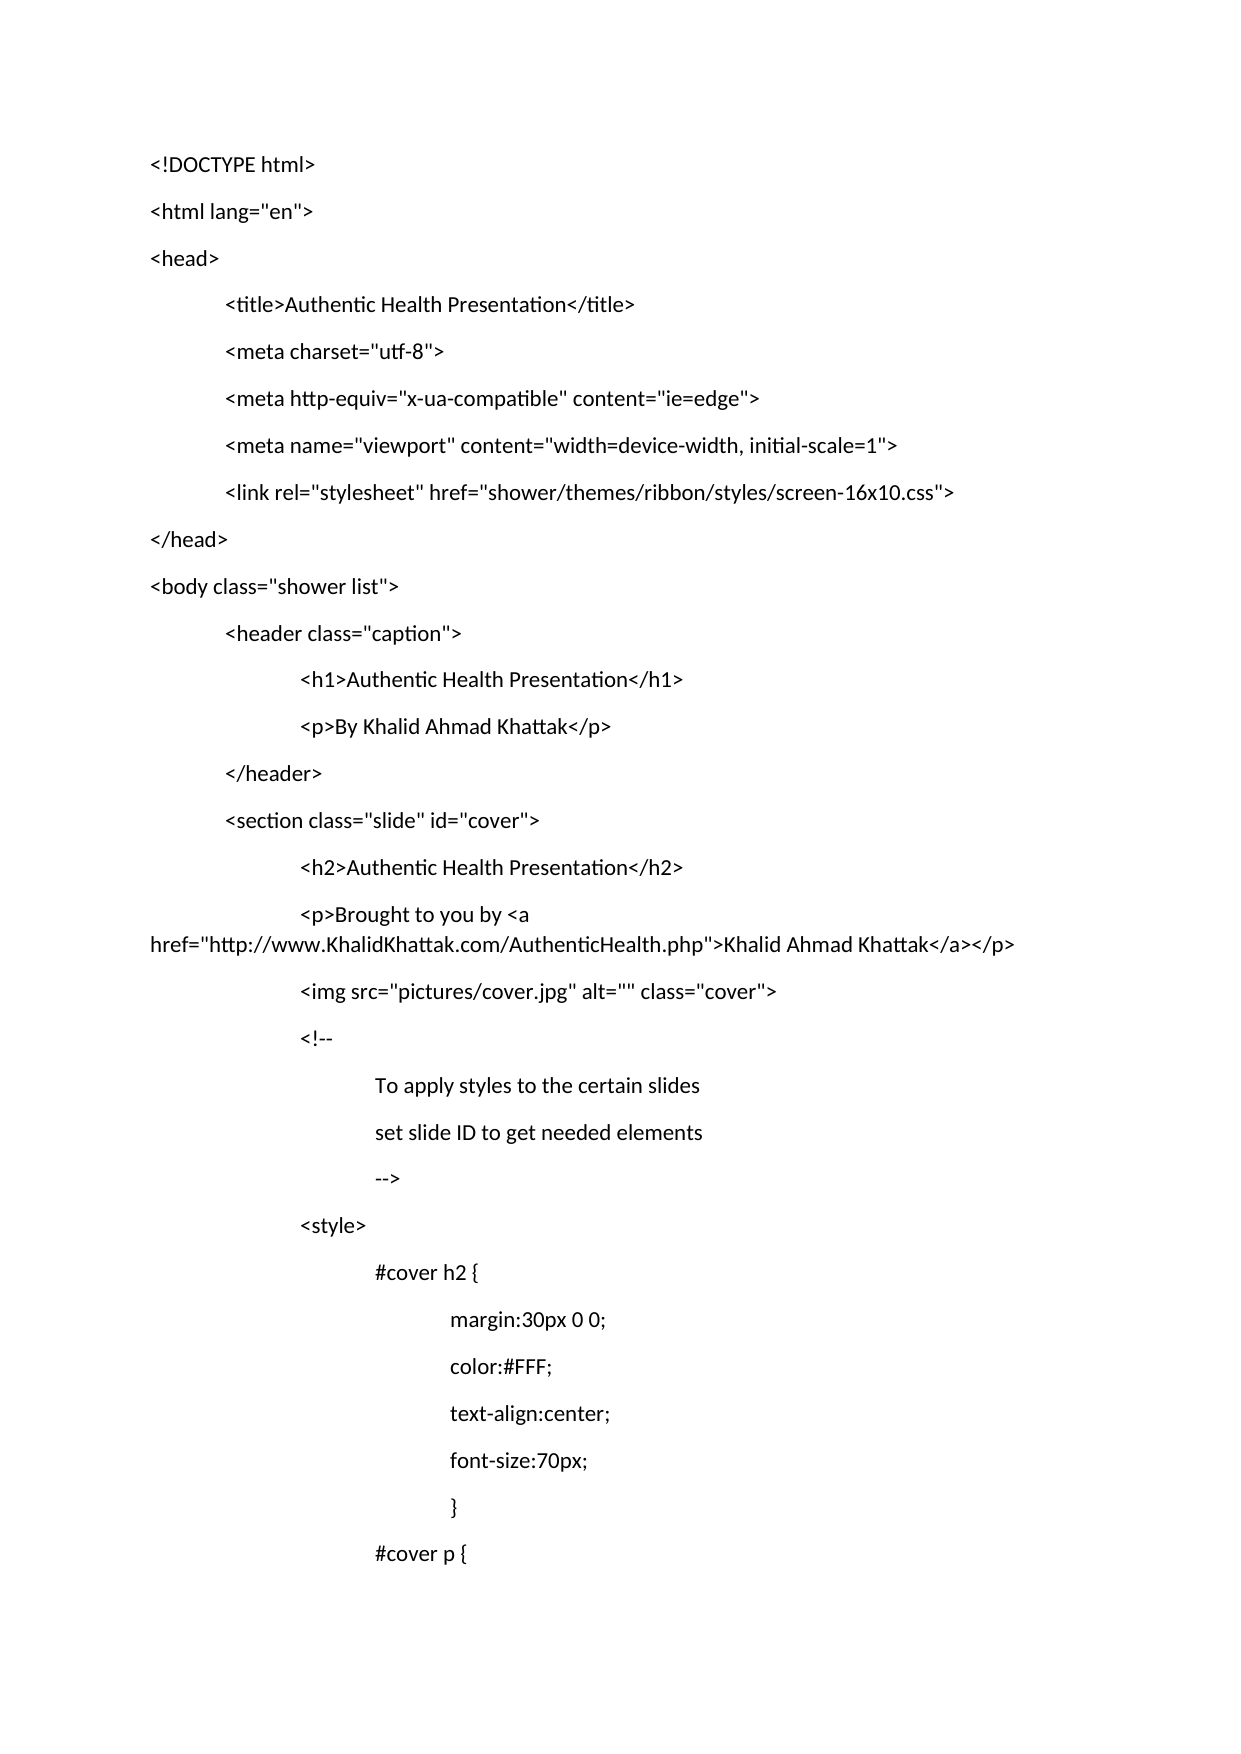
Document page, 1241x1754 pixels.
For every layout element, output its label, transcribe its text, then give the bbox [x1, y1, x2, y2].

text <meta http-equiv="x-ua-compatible" content="ie=edge"> [150, 384, 1090, 412]
text } [150, 1493, 1090, 1521]
text <header class="caption"> [150, 619, 1090, 647]
text set slide ID to get needed elements [150, 1118, 1090, 1146]
text #cover h2 { [150, 1258, 1090, 1286]
text <p>Brought to you by <a href="http://www.KhalidKhattak.com/AuthenticHealth.php">Khalid Ahmad Khattak</a></p> [150, 900, 1090, 958]
text text-align:center; [150, 1399, 1090, 1427]
text <head> [150, 244, 1090, 272]
text #cover p { [150, 1539, 1090, 1568]
text <meta name="viewport" content="width=device-width, initial-scale=1"> [150, 431, 1090, 459]
text <style> [150, 1211, 1090, 1239]
text </header> [150, 759, 1090, 787]
text <meta charset="utf-8"> [150, 337, 1090, 366]
text <!-- [150, 1024, 1090, 1052]
text <html lang="en"> [150, 197, 1090, 225]
text <link rel="stylesheet" href="shower/themes/ribbon/styles/screen-16x10.css"> [150, 478, 1090, 506]
text <section class="slide" id="cover"> [150, 806, 1090, 834]
text </head> [150, 525, 1090, 553]
text color:#FFF; [150, 1352, 1090, 1380]
text To apply styles to the certain slides [150, 1071, 1090, 1099]
text <h2>Authentic Health Presentation</h2> [150, 853, 1090, 881]
text <title>Authentic Health Presentation</title> [150, 291, 1090, 319]
text <body class="shower list"> [150, 572, 1090, 600]
text --> [150, 1164, 1090, 1193]
text <p>By Khalid Ahmad Khattak</p> [150, 712, 1090, 741]
text font-size:70px; [150, 1446, 1090, 1474]
text <h1>Authentic Health Presentation</h1> [150, 666, 1090, 694]
text margin:30px 0 0; [150, 1305, 1090, 1333]
text <!DOCTYPE html> [150, 150, 1090, 178]
text <img src="pictures/cover.jpg" alt="" class="cover"> [150, 977, 1090, 1005]
